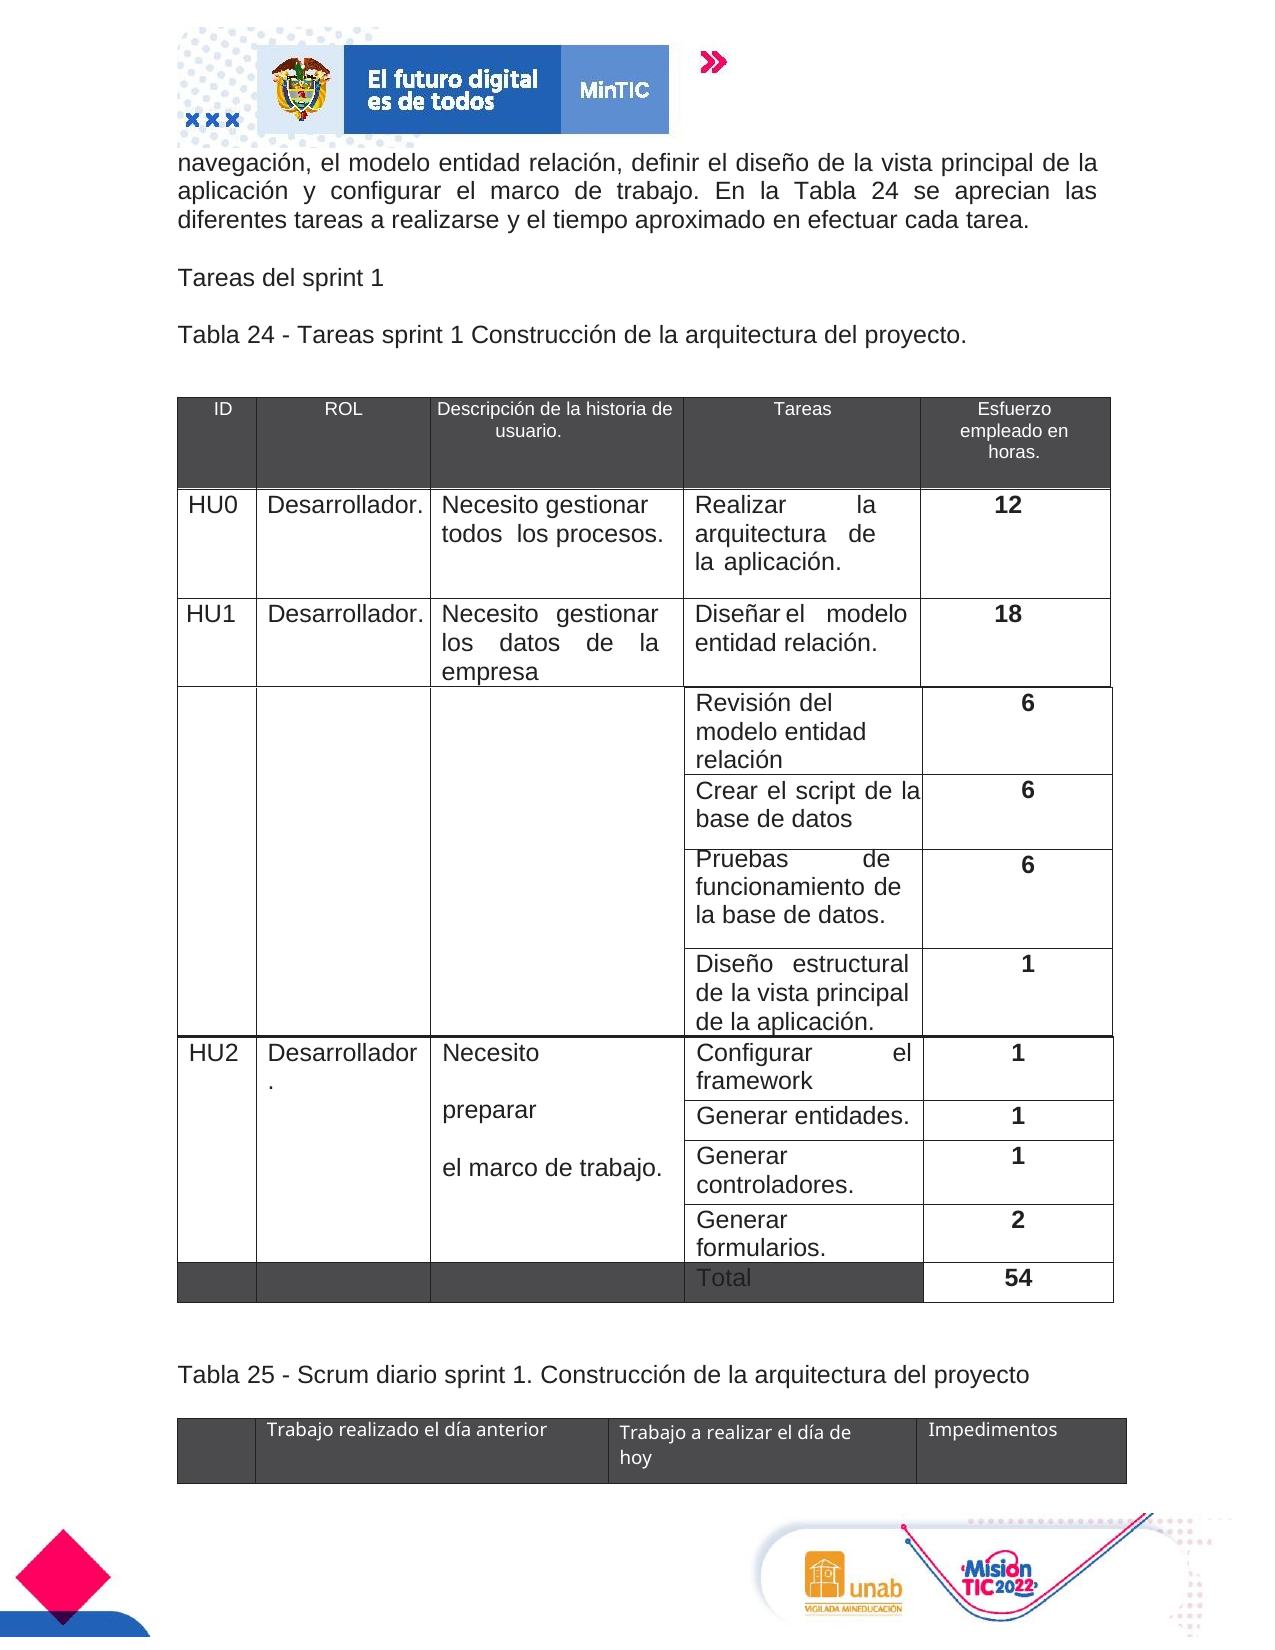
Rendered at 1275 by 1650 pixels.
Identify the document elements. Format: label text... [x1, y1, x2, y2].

table_cell [431, 1263, 684, 1302]
table_cell Diseño estructural de la vista principal de la aplicación. [685, 949, 922, 1035]
table_cell Desarrollador. [257, 599, 430, 686]
table_header Esfuerzo empleado en horas. [921, 398, 1110, 488]
table_header ROL [257, 398, 430, 488]
table_header [431, 687, 684, 1035]
table_header 6 [923, 688, 1112, 774]
table_cell Necesito gestionar todos los procesos. [431, 490, 683, 598]
table_header Impedimentos [917, 1419, 1126, 1483]
table_cell HU1 [178, 599, 256, 686]
table_cell 1 [924, 1101, 1113, 1140]
table_cell Diseñar el modelo entidad relación. [684, 599, 920, 686]
table_header Descripción de la historia de usuario. [431, 398, 683, 488]
table_cell Generar controladores. [685, 1141, 923, 1203]
table_cell Crear el script de la base de datos [685, 775, 922, 849]
text Tabla 25 - Scrum diario sprint 1. Construcción de la arquitectura del proyecto [177, 1360, 1098, 1389]
table_cell Realizar la arquitectura de la aplicación. [684, 490, 920, 598]
table_header HU2 [178, 1038, 256, 1262]
table_cell Generar formularios. [685, 1205, 923, 1262]
table_header 1 [924, 1038, 1113, 1100]
text Tabla 24 - Tareas sprint 1 Construcción de la arquitectura del proyecto. [177, 320, 1098, 349]
table_cell 6 [923, 850, 1112, 948]
table_cell [257, 1263, 430, 1302]
table_cell 2 [924, 1205, 1113, 1262]
text Tareas del sprint 1 [177, 263, 1098, 291]
table_header Revisión del modelo entidad relación [685, 688, 922, 774]
table_header Tareas [684, 398, 920, 488]
table_header [257, 687, 430, 1035]
picture [0, 1513, 1242, 1637]
table_cell Necesito gestionar los datos de la empresa [431, 599, 683, 686]
table_cell Total [685, 1263, 923, 1302]
table_header Desarrollador. [257, 1038, 430, 1262]
table_header Configurar el framework [685, 1038, 923, 1100]
table_header [178, 687, 256, 1035]
picture [177, 27, 731, 148]
table_cell 1 [923, 949, 1112, 1035]
table_cell 12 [921, 490, 1110, 598]
table_header ID [178, 398, 256, 488]
table_cell Desarrollador. [257, 490, 430, 598]
table_cell 1 [924, 1141, 1113, 1203]
table_header Trabajo realizado el día anterior [256, 1419, 608, 1483]
table_cell Pruebas de funcionamiento de la base de datos. [685, 850, 922, 948]
table_header [178, 1419, 255, 1483]
table_cell 6 [923, 775, 1112, 849]
table_header Trabajo a realizar el día de hoy [609, 1419, 916, 1483]
table_cell [178, 1263, 256, 1302]
table_header Necesito preparar el marco de trabajo. [431, 1038, 684, 1262]
table_cell Generar entidades. [685, 1101, 923, 1140]
table_cell HU0 [178, 490, 256, 598]
table_cell 18 [921, 599, 1110, 686]
table_cell 54 [924, 1263, 1113, 1302]
